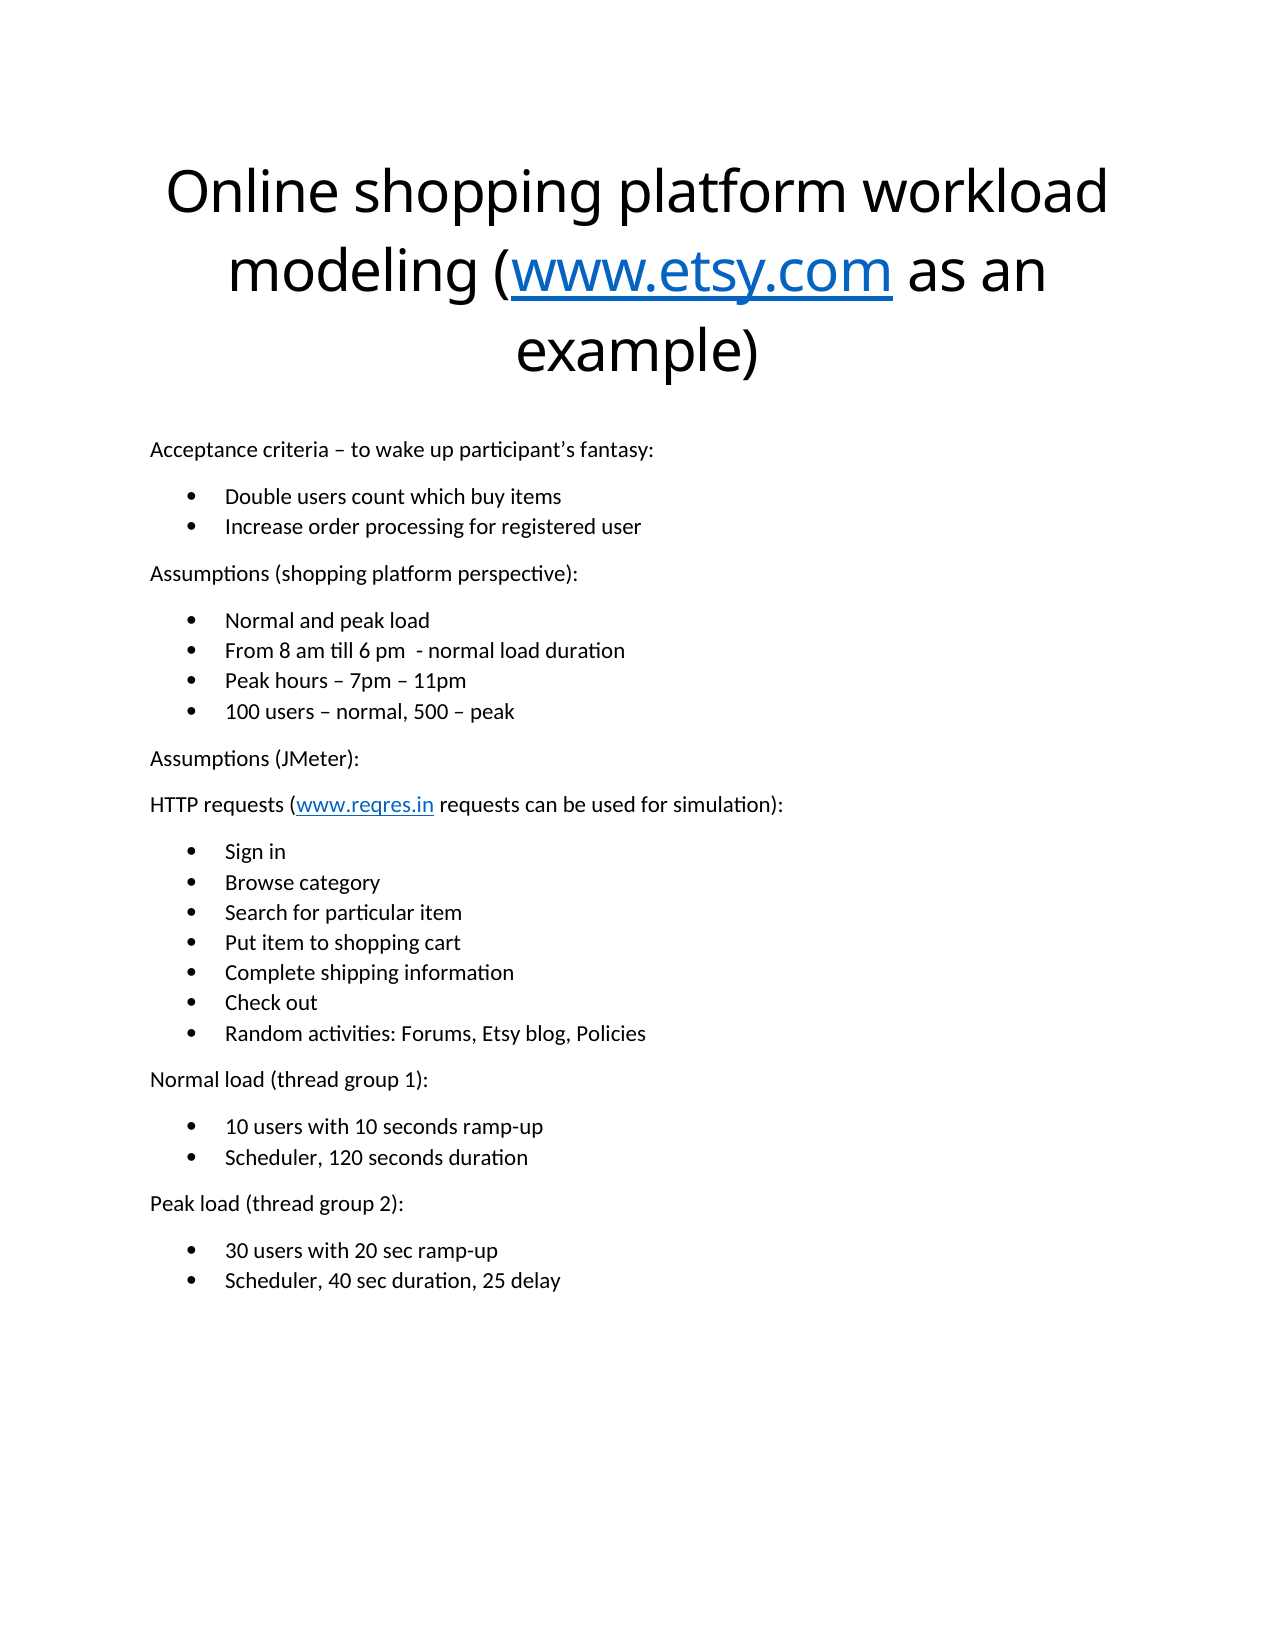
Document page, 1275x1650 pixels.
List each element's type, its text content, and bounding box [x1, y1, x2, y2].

list Browse category [187, 868, 1125, 896]
text Peak load (thread group 2): [150, 1189, 1125, 1217]
text HTTP requests (www.reqres.in requests can be used for simulation): [150, 791, 1125, 818]
text Acceptance criteria – to wake up participant’s fantasy: [150, 435, 1125, 463]
list Scheduler, 40 sec duration, 25 delay [187, 1267, 1125, 1294]
text Assumptions (JMeter): [150, 744, 1125, 772]
list 30 users with 20 sec ramp-up [187, 1236, 1125, 1264]
list Increase order processing for registered user [187, 512, 1125, 540]
list Double users count which buy items [187, 482, 1125, 510]
list 100 users – normal, 500 – peak [187, 697, 1125, 725]
text Assumptions (shopping platform perspective): [150, 559, 1125, 587]
title Online shopping platform workload modeling (www.etsy.com as an example) [150, 150, 1125, 388]
text Normal load (thread group 1): [150, 1066, 1125, 1093]
list Peak hours – 7pm – 11pm [187, 667, 1125, 694]
list Random activities: Forums, Etsy blog, Policies [187, 1019, 1125, 1047]
list Sign in [187, 837, 1125, 865]
list From 8 am till 6 pm - normal load duration [187, 636, 1125, 664]
list Check out [187, 988, 1125, 1016]
list Scheduler, 120 seconds duration [187, 1143, 1125, 1171]
list Complete shipping information [187, 958, 1125, 986]
list 10 users with 10 seconds ramp-up [187, 1112, 1125, 1140]
list Put item to shopping cart [187, 928, 1125, 956]
list Search for particular item [187, 898, 1125, 926]
list Normal and peak load [187, 606, 1125, 634]
